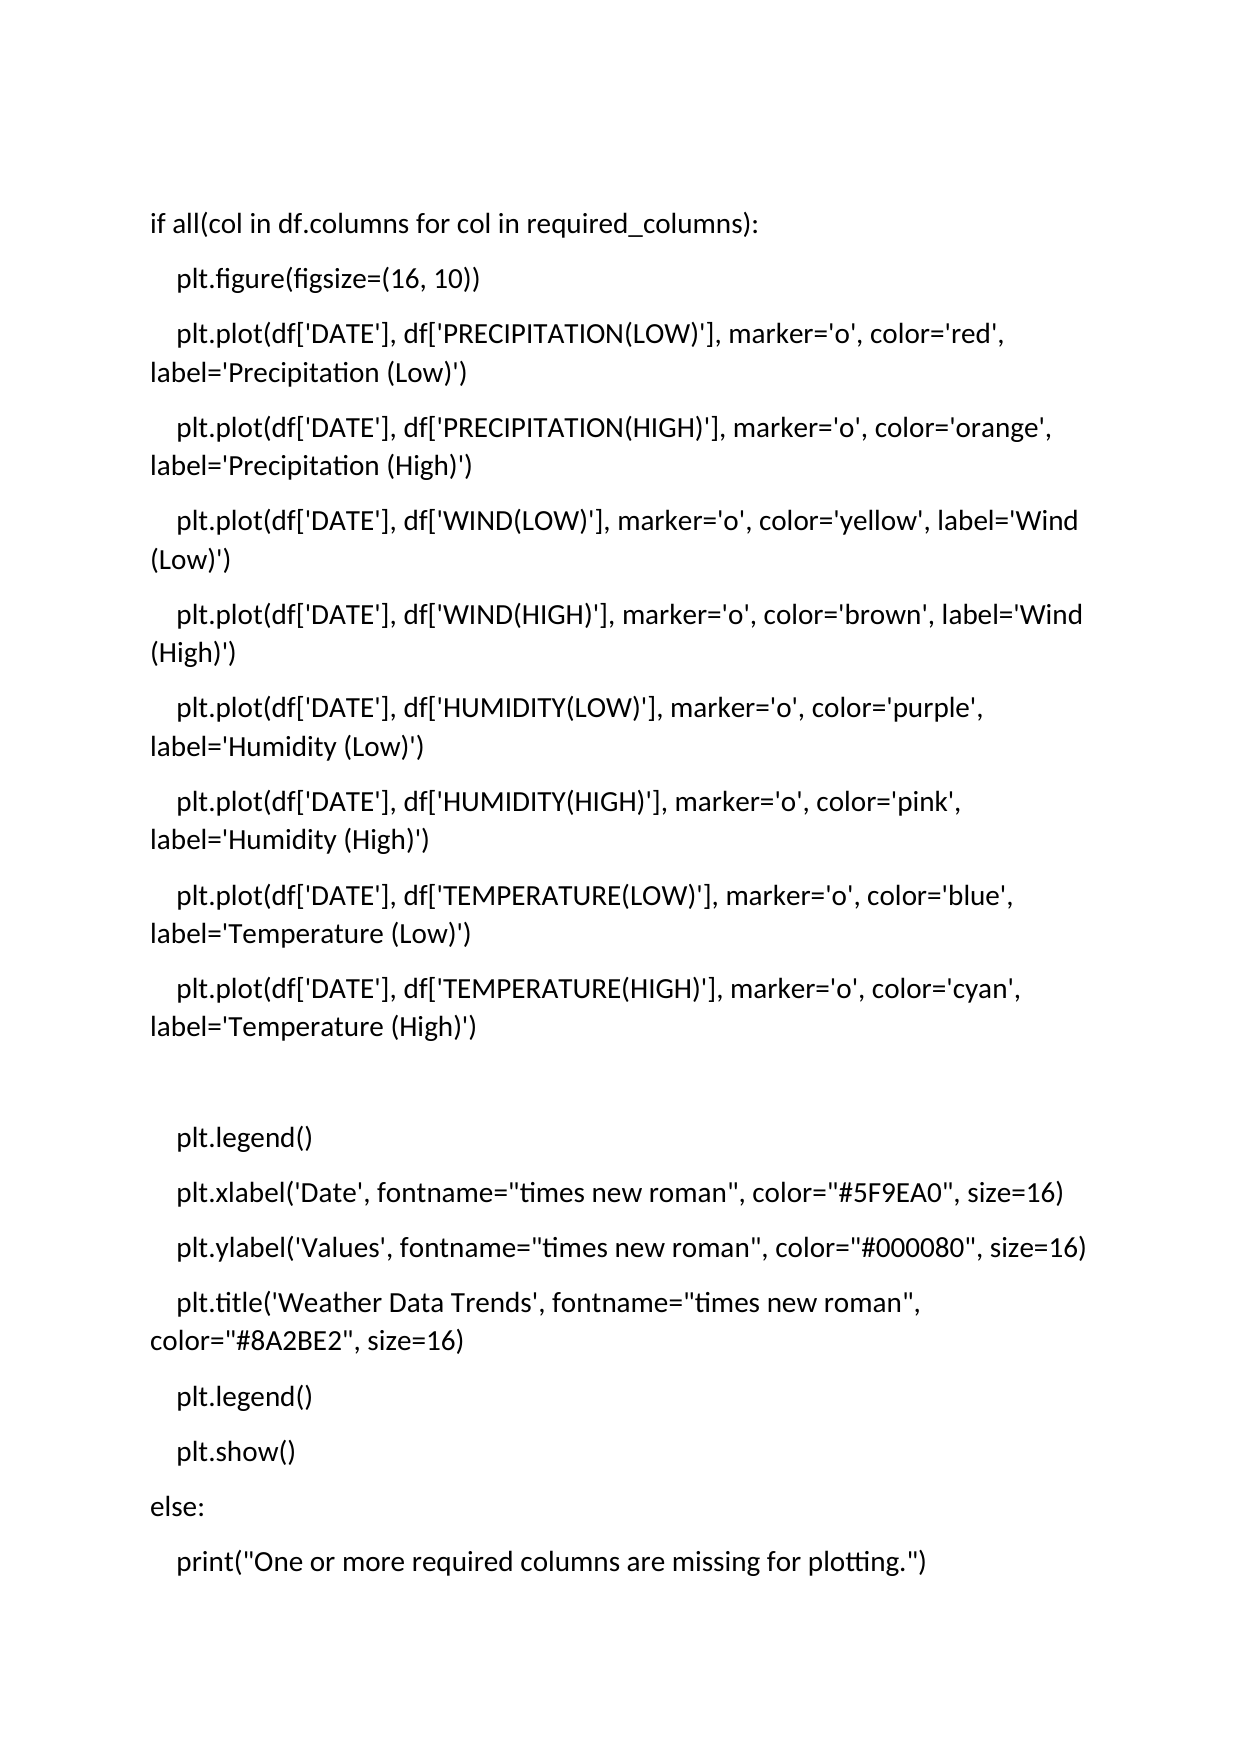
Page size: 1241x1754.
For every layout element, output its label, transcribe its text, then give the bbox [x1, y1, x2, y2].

text plt.ylabel('Values', fontname="times new roman", color="#000080", size=16) [150, 1229, 1090, 1264]
text plt.legend() [150, 1378, 1090, 1413]
text plt.figure(figsize=(16, 10)) [150, 260, 1090, 296]
text plt.title('Weather Data Trends', fontname="times new roman", color="#8A2BE2", size=16) [150, 1284, 1090, 1358]
text else: [150, 1488, 1090, 1523]
text plt.show() [150, 1433, 1090, 1468]
text plt.plot(df['DATE'], df['WIND(LOW)'], marker='o', color='yellow', label='Wind (Low)') [150, 502, 1090, 576]
text plt.legend() [150, 1119, 1090, 1154]
text plt.plot(df['DATE'], df['WIND(HIGH)'], marker='o', color='brown', label='Wind (High)') [150, 596, 1090, 670]
text if all(col in df.columns for col in required_columns): [150, 205, 1090, 241]
text plt.plot(df['DATE'], df['TEMPERATURE(LOW)'], marker='o', color='blue', label='Temperature (Low)') [150, 877, 1090, 951]
text print("One or more required columns are missing for plotting.") [150, 1543, 1090, 1578]
text plt.plot(df['DATE'], df['TEMPERATURE(HIGH)'], marker='o', color='cyan', label='Temperature (High)') [150, 970, 1090, 1044]
text plt.plot(df['DATE'], df['PRECIPITATION(HIGH)'], marker='o', color='orange', label='Precipitation (High)') [150, 409, 1090, 483]
text plt.plot(df['DATE'], df['HUMIDITY(HIGH)'], marker='o', color='pink', label='Humidity (High)') [150, 783, 1090, 857]
text plt.plot(df['DATE'], df['HUMIDITY(LOW)'], marker='o', color='purple', label='Humidity (Low)') [150, 689, 1090, 763]
text plt.xlabel('Date', fontname="times new roman", color="#5F9EA0", size=16) [150, 1174, 1090, 1209]
text plt.plot(df['DATE'], df['PRECIPITATION(LOW)'], marker='o', color='red', label='Precipitation (Low)') [150, 315, 1090, 389]
